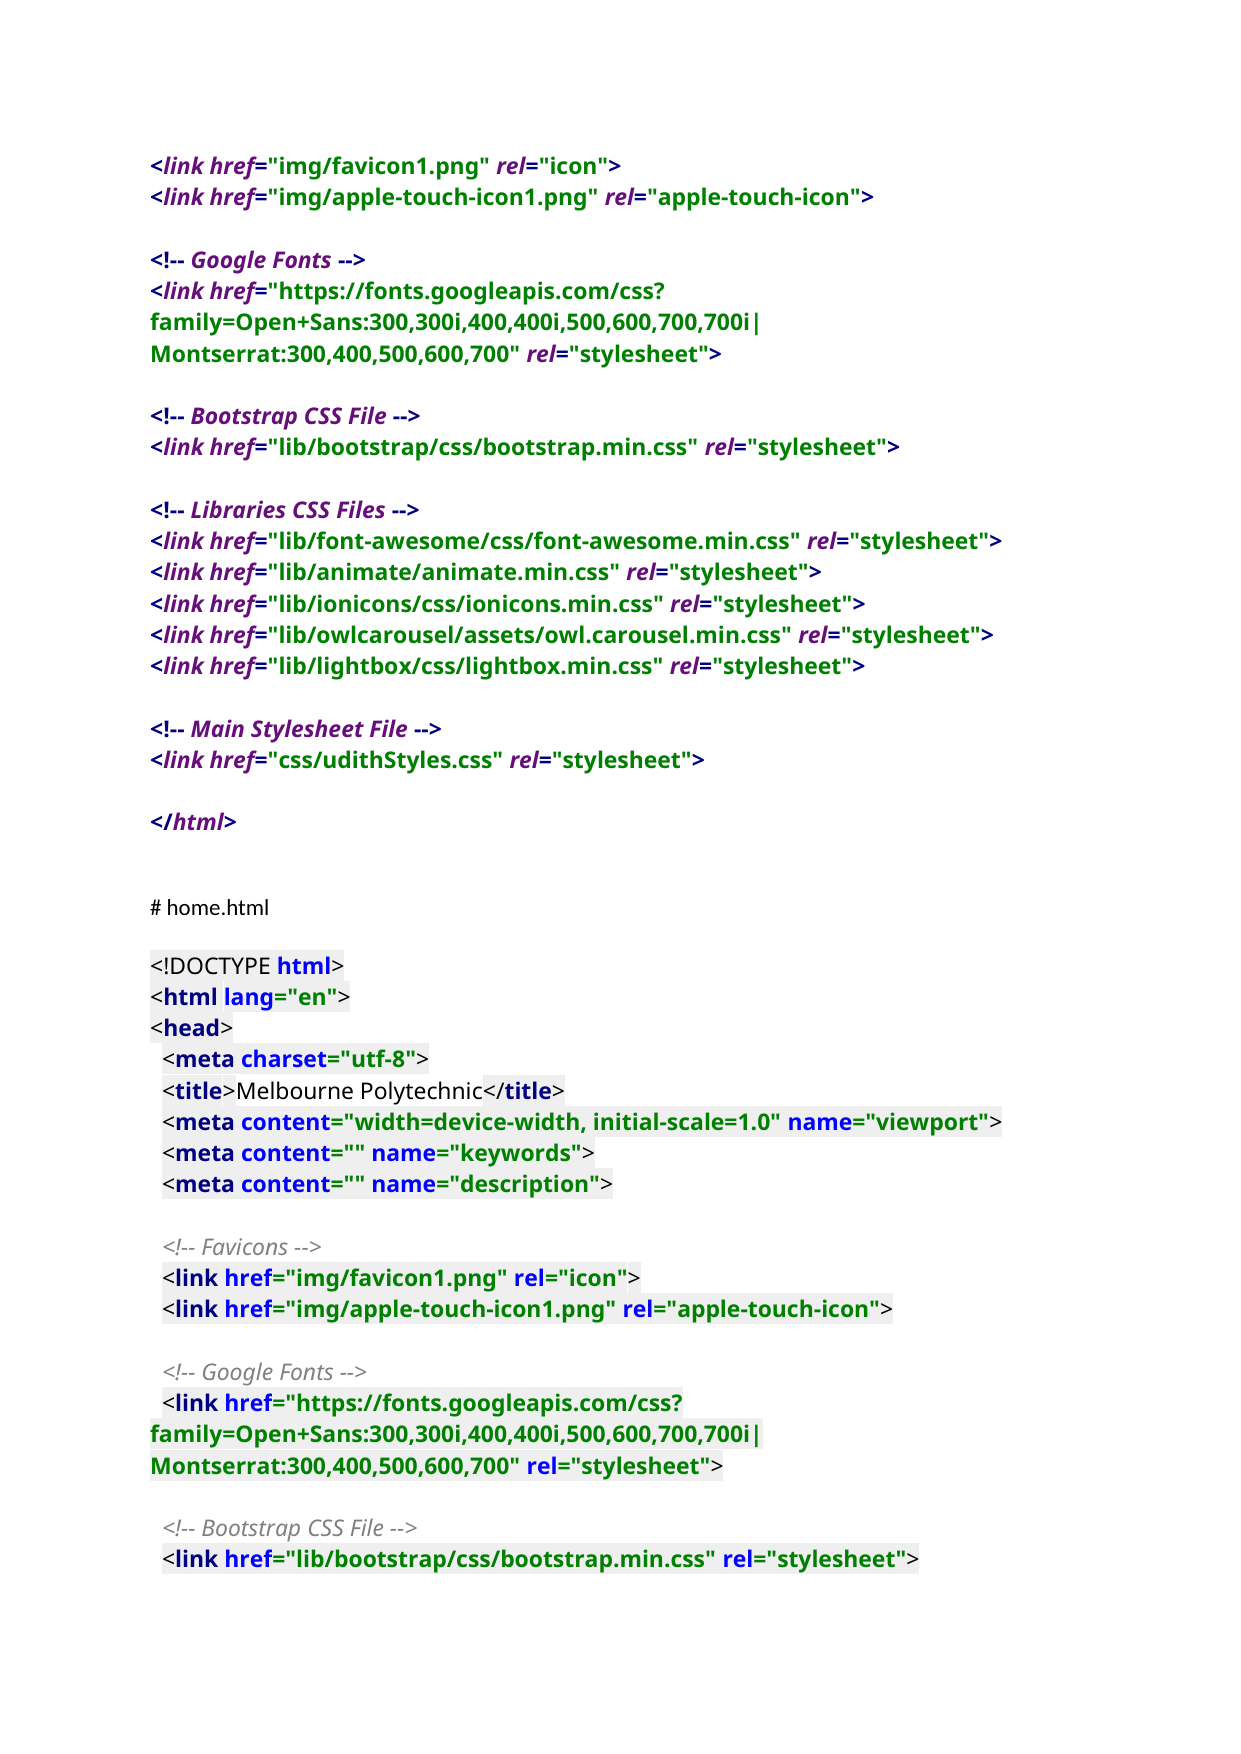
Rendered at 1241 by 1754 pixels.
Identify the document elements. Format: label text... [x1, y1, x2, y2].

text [150, 949, 1090, 1574]
text # home.html [150, 893, 1090, 922]
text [150, 150, 1090, 837]
